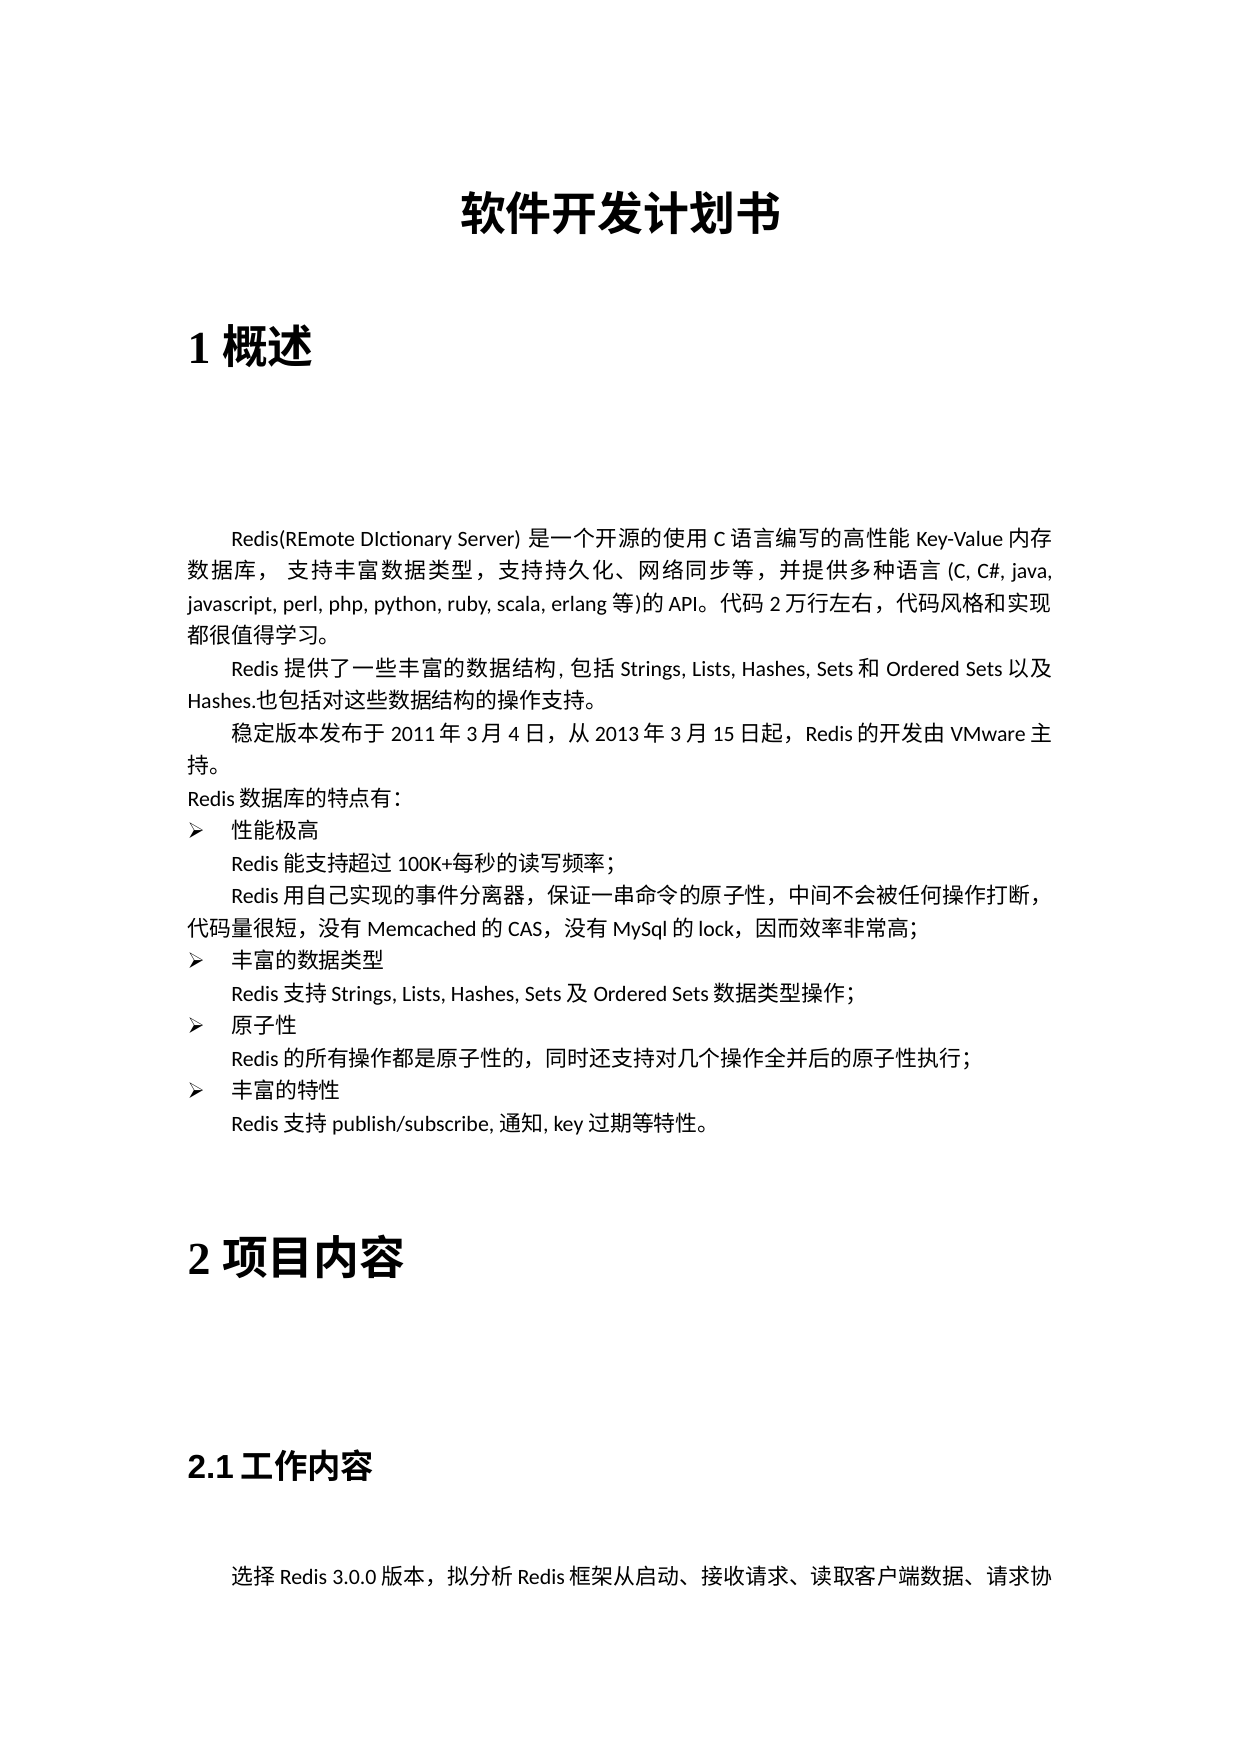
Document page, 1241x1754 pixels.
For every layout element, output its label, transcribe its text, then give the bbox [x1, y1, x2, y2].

list 性能极高 [187, 813, 1053, 845]
text Redis数据库的特点有： [187, 780, 1053, 813]
list 原子性 [187, 1008, 1053, 1040]
list 丰富的特性 [187, 1073, 1053, 1105]
text Redis支持Strings, Lists, Hashes, Sets 及 Ordered Sets 数据类型操作； [187, 975, 1053, 1008]
text Redis提供了一些丰富的数据结构, 包括Strings, Lists, Hashes, Sets和Ordered Sets以及Hashes.也包括对这些数据结构的操作支持。 [187, 650, 1053, 715]
text 软件开发计划书 [187, 162, 1053, 259]
text Redis(REmote DIctionary Server) 是一个开源的使用C语言编写的高性能Key-Value内存数据库， 支持丰富数据类型，支持持久化、网络同步等，并提供多种语言(C, C#, java, javascript, perl, php, python, ruby, scala, erlang等)的API。代码2万行左右，代码风格和实现都很值得学习。 [187, 520, 1053, 650]
subtitle 1 概述 [187, 295, 1053, 392]
list 丰富的数据类型 [187, 943, 1053, 975]
text Redis能支持超过100K+每秒的读写频率； [187, 845, 1053, 878]
text Redis的所有操作都是原子性的，同时还支持对几个操作全并后的原子性执行； [187, 1040, 1053, 1073]
subtitle 2.1工作内容 [187, 1431, 1053, 1496]
text Redis支持 publish/subscribe, 通知, key 过期等特性。 [187, 1105, 1053, 1138]
subtitle 2 项目内容 [187, 1206, 1053, 1303]
text 稳定版本发布于2011年3月4日，从2013年3月15日起，Redis的开发由VMware主持。 [187, 715, 1053, 780]
text Redis用自己实现的事件分离器，保证一串命令的原子性，中间不会被任何操作打断，代码量很短，没有Memcached 的CAS，没有MySql的lock，因而效率非常高； [187, 878, 1053, 943]
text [187, 1558, 1053, 1591]
